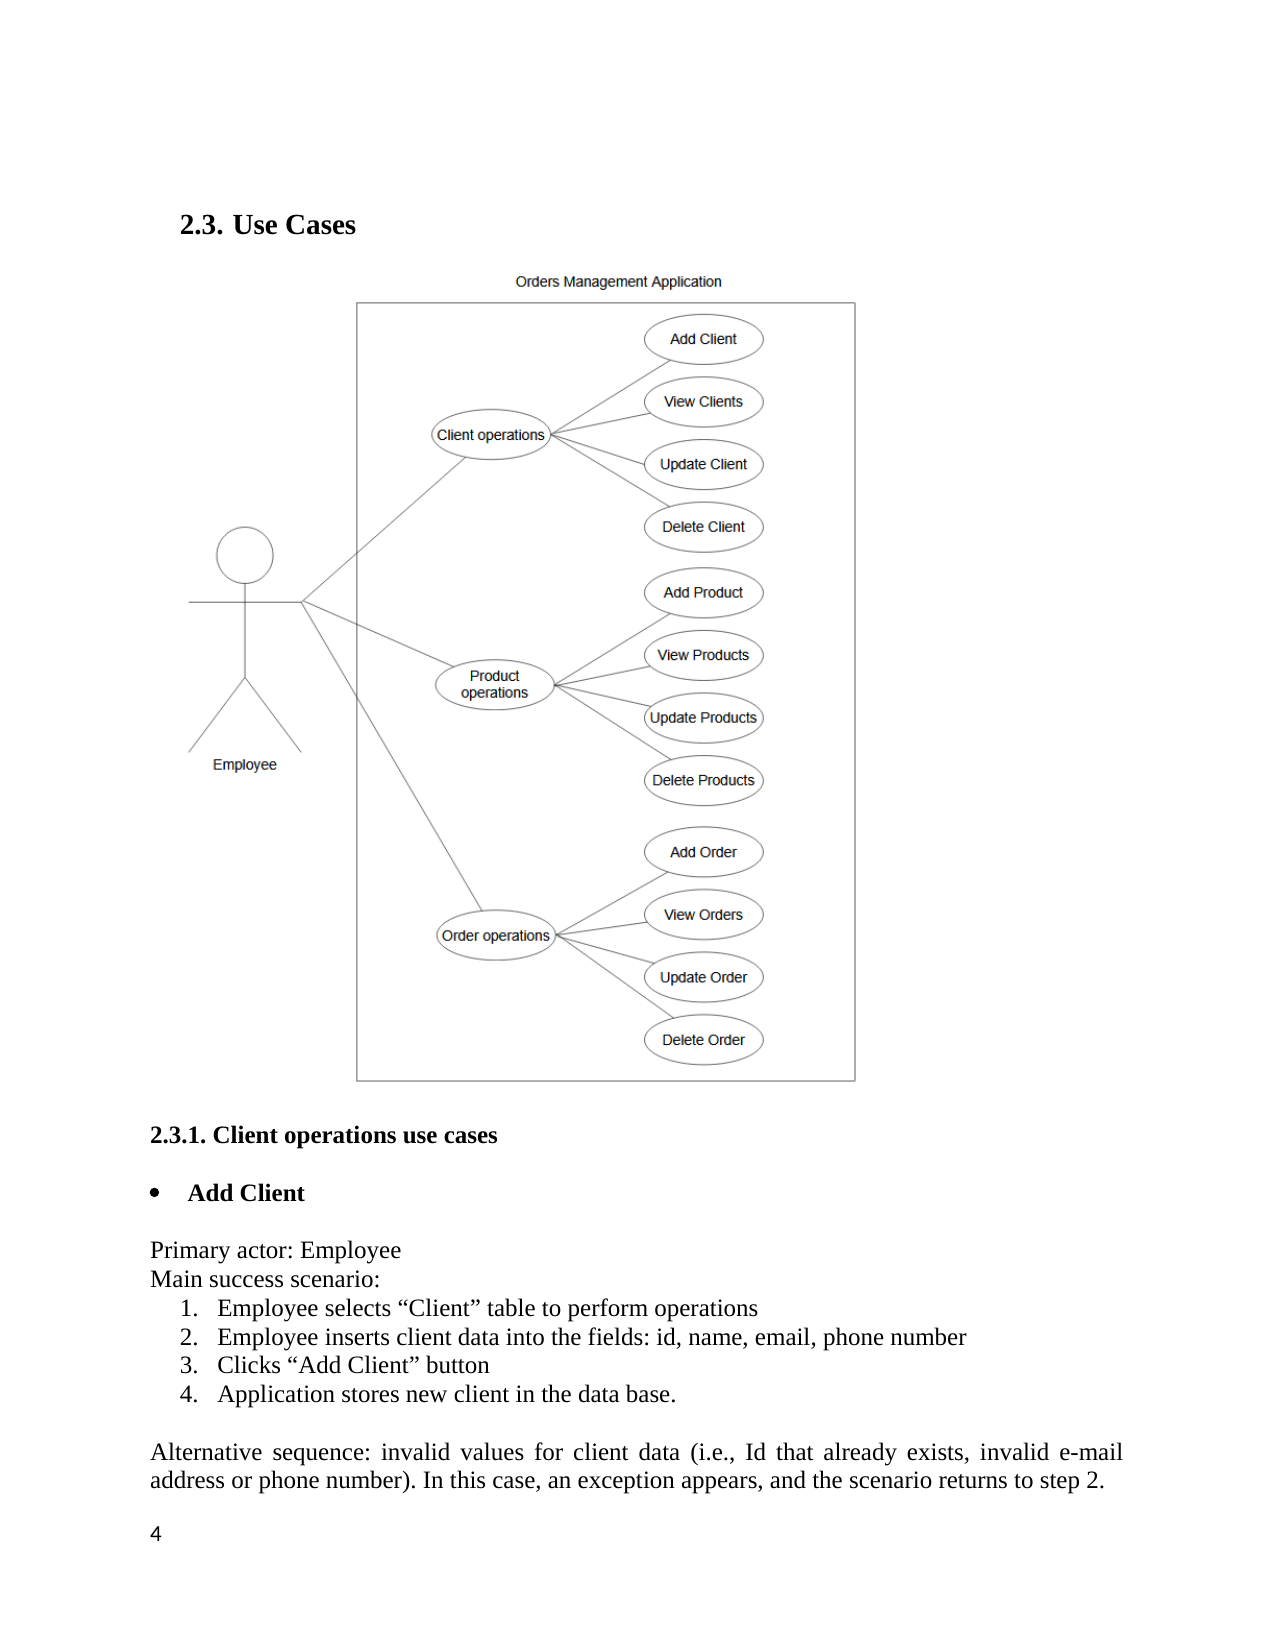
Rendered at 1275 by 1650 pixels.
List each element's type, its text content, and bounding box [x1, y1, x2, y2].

list Application stores new client in the data base. [179, 1379, 1125, 1408]
picture [150, 269, 891, 1092]
list Add Client [150, 1178, 1125, 1207]
list Employee inserts client data into the fields: id, name, email, phone number [179, 1322, 1125, 1350]
text Main success scenario: [150, 1264, 1125, 1293]
list Employee selects “Client” table to perform operations [179, 1293, 1125, 1322]
list Use Cases [179, 207, 1125, 241]
text 2.3.1. Client operations use cases [150, 1120, 1125, 1149]
text Primary actor: Employee [150, 1235, 1125, 1264]
text Alternative sequence: invalid values for client data (i.e., Id that already exists, invalid e-mail address or phone number). In this case, an exception appears, and the scenario returns to step 2. [150, 1437, 1125, 1494]
list Clicks “Add Client” button [179, 1350, 1125, 1379]
